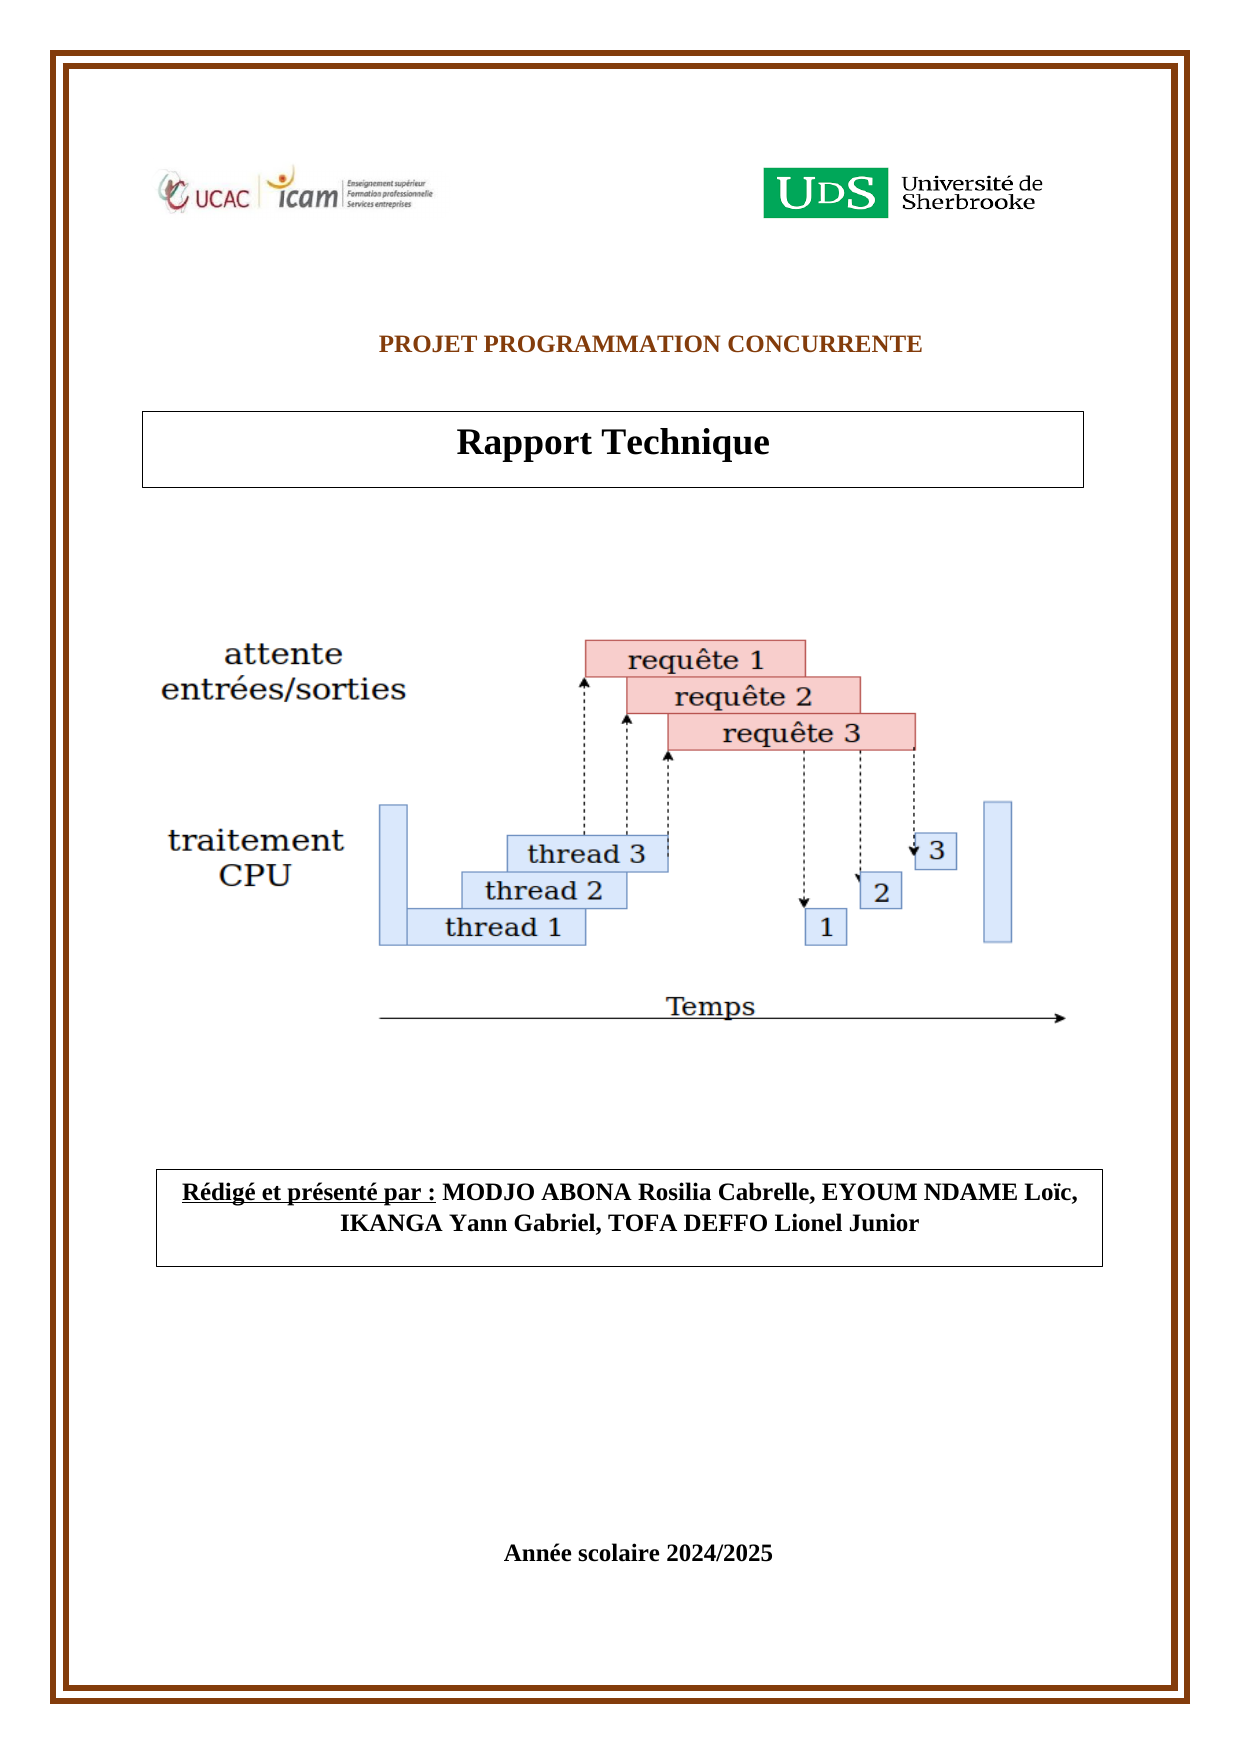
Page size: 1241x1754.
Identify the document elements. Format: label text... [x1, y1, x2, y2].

text Année scolaire 2024/2025 [147, 1538, 1093, 1567]
text PROJET PROGRAMMATION CONCURRENTE [147, 329, 1093, 357]
picture [177, 181, 440, 208]
picture [737, 147, 1068, 238]
picture [147, 624, 1092, 1041]
